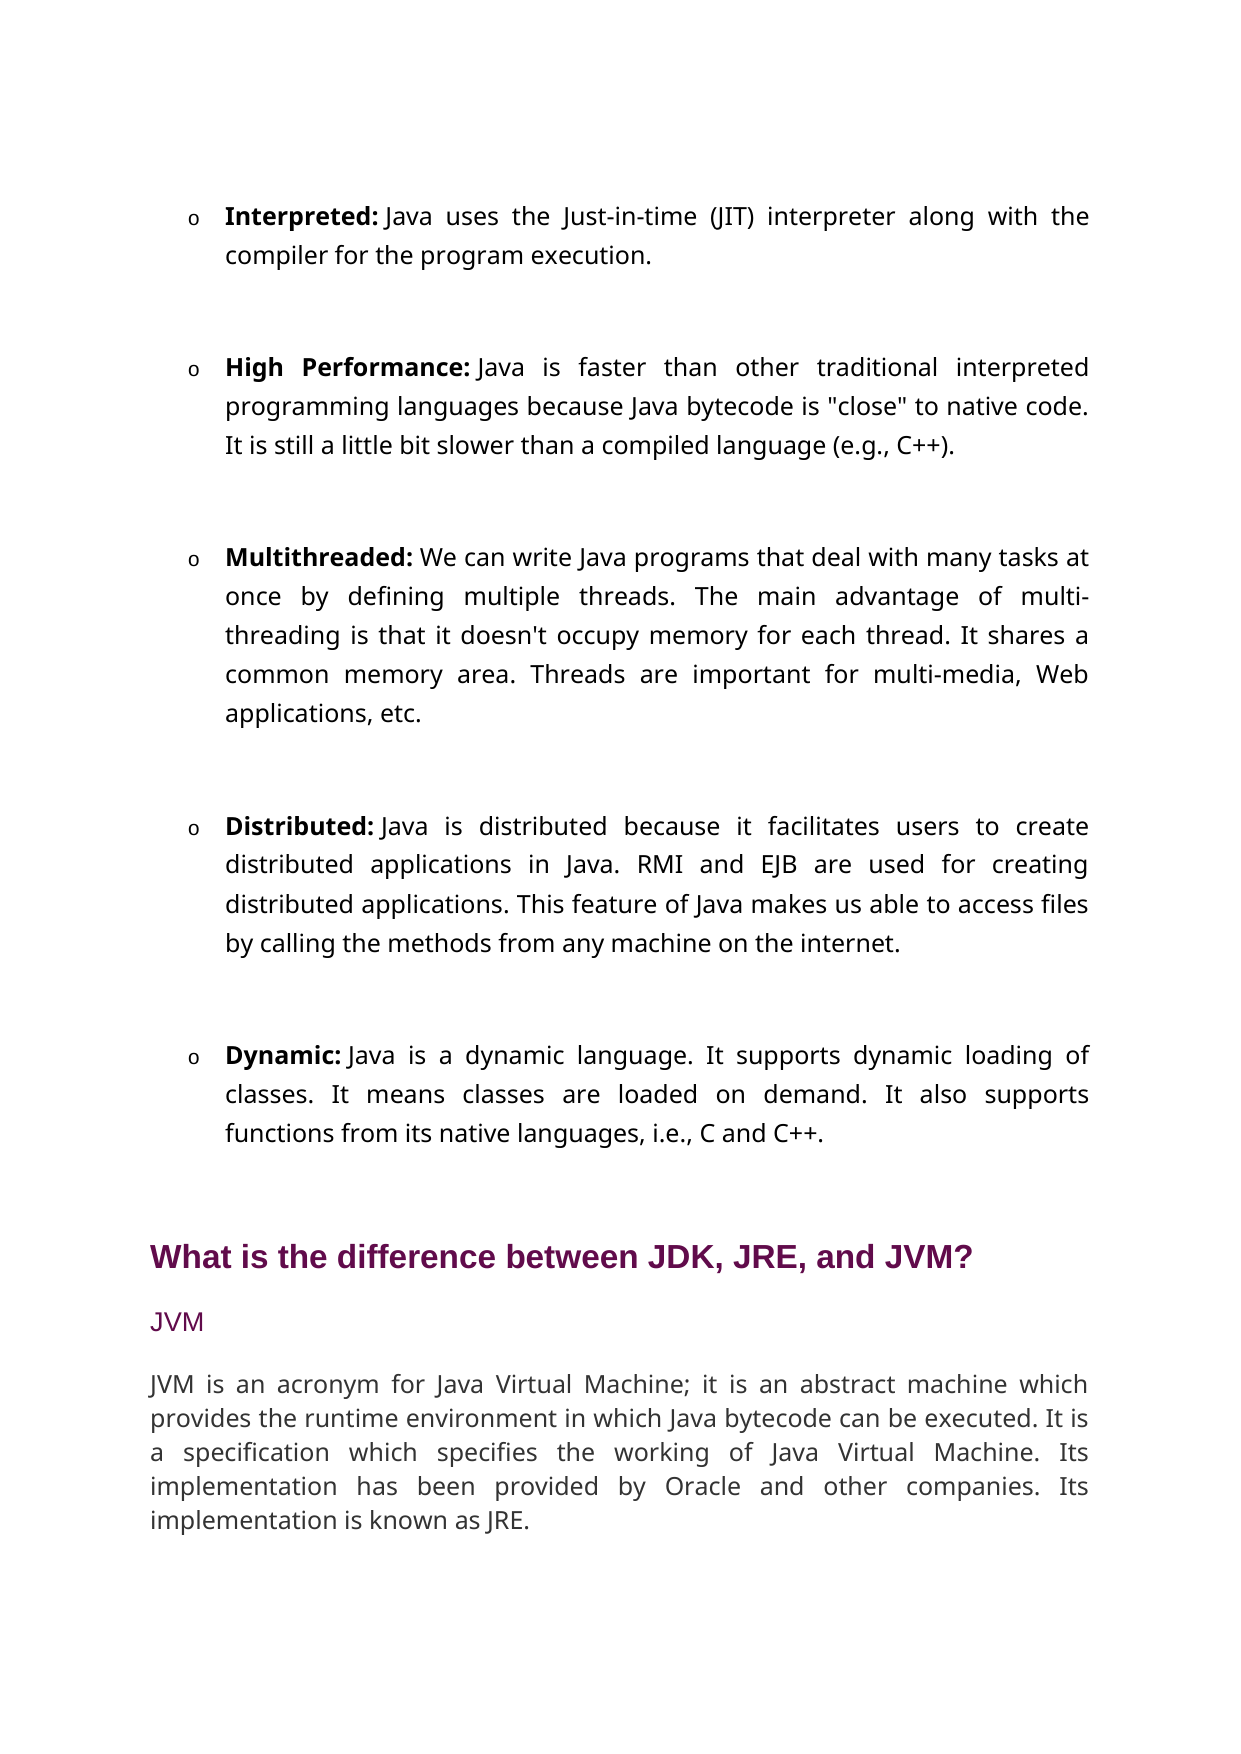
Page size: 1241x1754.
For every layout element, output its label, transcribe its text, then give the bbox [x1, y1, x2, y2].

list Distributed: Java is distributed because it facilitates users to create distributed applications in Java. RMI and EJB are used for creating distributed applications. This feature of Java makes us able to access files by calling the methods from any machine on the internet. [187, 803, 1090, 959]
subtitle JVM [150, 1305, 1090, 1337]
list Multithreaded: We can write Java programs that deal with many tasks at once by defining multiple threads. The main advantage of multi-threading is that it doesn't occupy memory for each thread. It shares a common memory area. Threads are important for multi-media, Web applications, etc. [187, 535, 1090, 730]
text JVM is an acronym for Java Virtual Machine; it is an abstract machine which provides the runtime environment in which Java bytecode can be executed. It is a specification which specifies the working of Java Virtual Machine. Its implementation has been provided by Oracle and other companies. Its implementation is known as JRE. [150, 1367, 1090, 1537]
list High Performance: Java is faster than other traditional interpreted programming languages because Java bytecode is "close" to native code. It is still a little bit slower than a compiled language (e.g., C++). [187, 345, 1090, 462]
list Interpreted: Java uses the Just-in-time (JIT) interpreter along with the compiler for the program execution. [187, 194, 1090, 272]
list Dynamic: Java is a dynamic language. It supports dynamic loading of classes. It means classes are loaded on demand. It also supports functions from its native languages, i.e., C and C++. [187, 1032, 1090, 1149]
text What is the difference between JDK, JRE, and JVM? [150, 1237, 1090, 1276]
